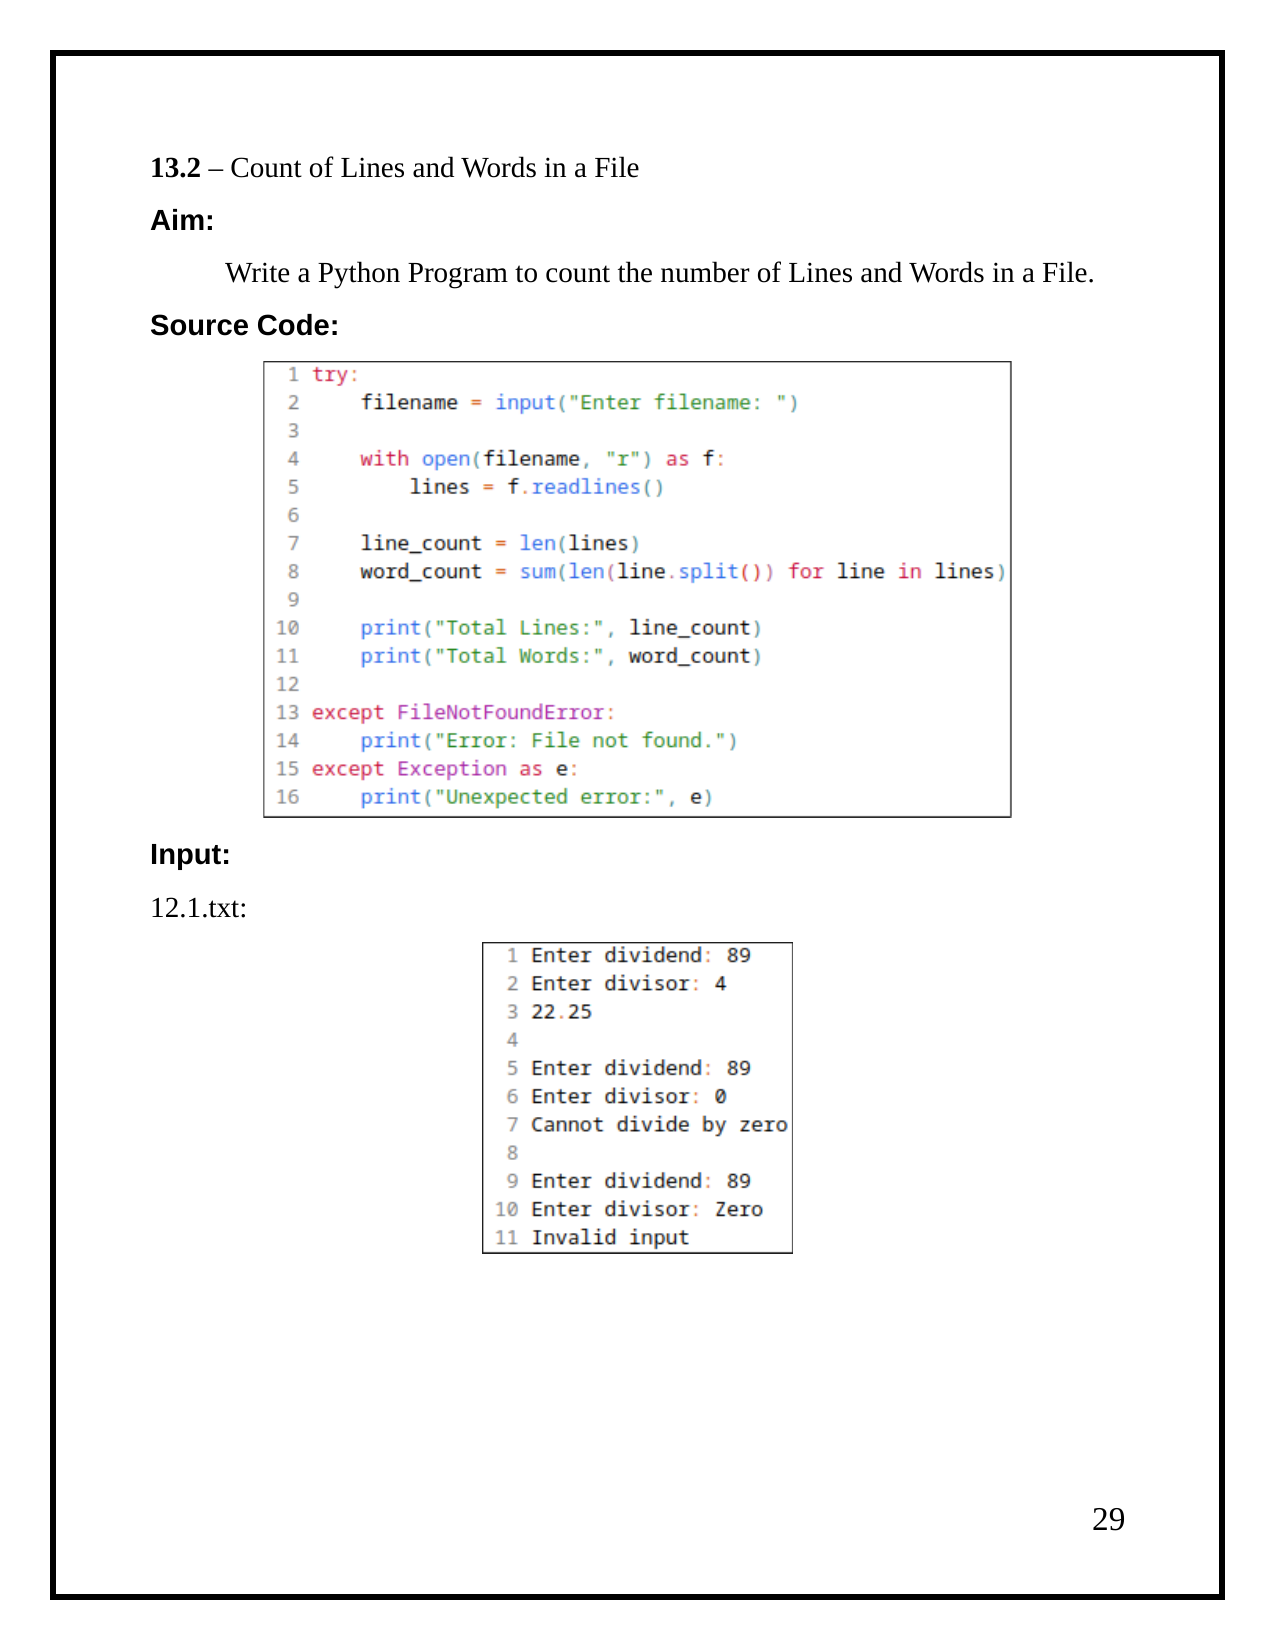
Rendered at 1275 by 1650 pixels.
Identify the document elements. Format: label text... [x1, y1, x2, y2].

subtitle Input: [150, 837, 1125, 871]
text 13.2 – Count of Lines and Words in a File [150, 150, 1125, 183]
subtitle 12.1.txt: [150, 890, 1125, 923]
picture [482, 942, 793, 1254]
picture [263, 361, 1012, 818]
subtitle Source Code: [150, 308, 1125, 342]
subtitle Write a Python Program to count the number of Lines and Words in a File. [150, 256, 1125, 289]
subtitle Aim: [150, 203, 1125, 236]
